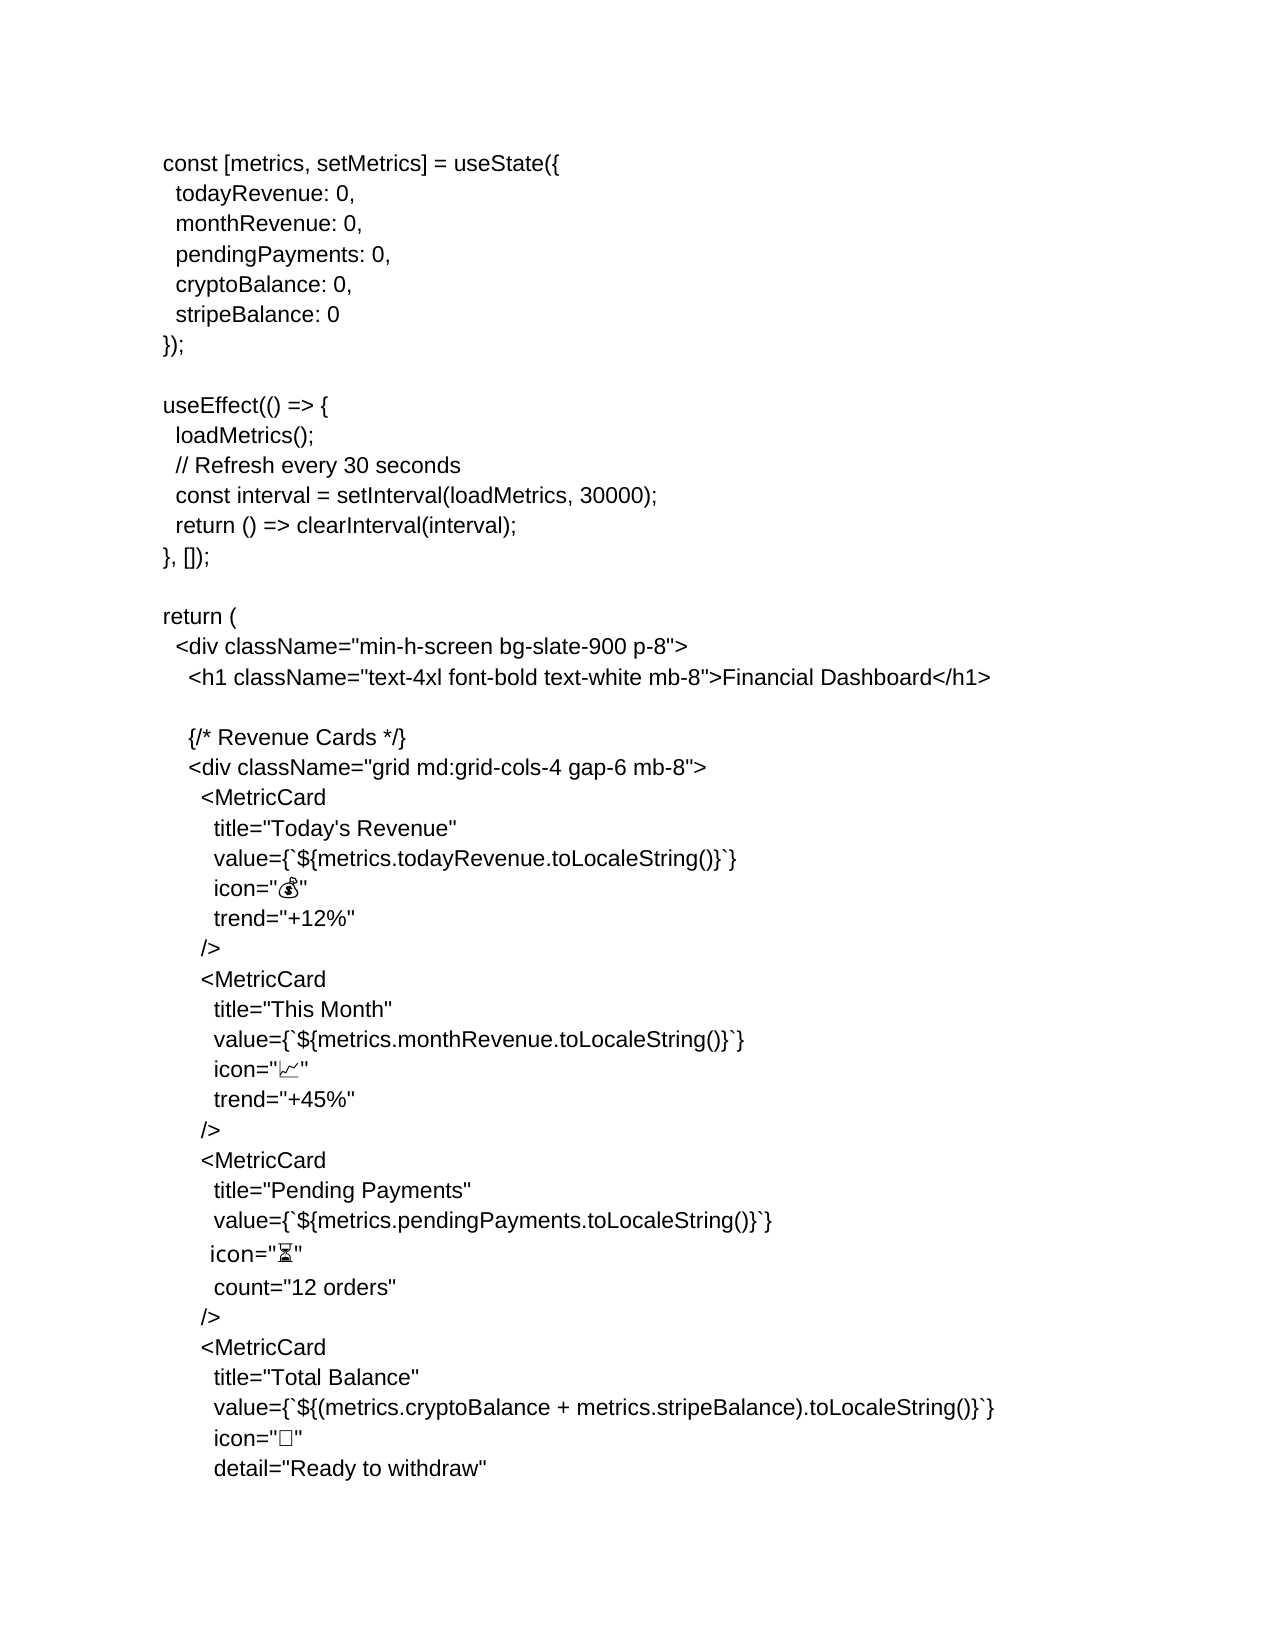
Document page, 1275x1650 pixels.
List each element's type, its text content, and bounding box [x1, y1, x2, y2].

text <div className="grid md:grid-cols-4 gap-6 mb-8"> [150, 754, 1125, 781]
text cryptoBalance: 0, [150, 271, 1125, 297]
text const [metrics, setMetrics] = useState({ [150, 150, 1125, 176]
text pendingPayments: 0, [150, 241, 1125, 267]
text <MetricCard [150, 966, 1125, 992]
text monthRevenue: 0, [150, 210, 1125, 237]
text /> [150, 1304, 1125, 1330]
text <MetricCard [150, 1147, 1125, 1173]
text detail="Ready to withdraw" [150, 1455, 1125, 1481]
text icon="💰" [150, 875, 1125, 901]
text stripeBalance: 0 [150, 301, 1125, 327]
text useEffect(() => { [150, 392, 1125, 418]
text value={`${metrics.todayRevenue.toLocaleString()}`} [150, 845, 1125, 871]
text // Refresh every 30 seconds [150, 452, 1125, 478]
text <MetricCard [150, 784, 1125, 811]
text return ( [150, 603, 1125, 629]
text const interval = setInterval(loadMetrics, 30000); [150, 482, 1125, 509]
text {/* Revenue Cards */} [150, 724, 1125, 750]
text <div className="min-h-screen bg-slate-900 p-8"> [150, 633, 1125, 660]
text }, []); [150, 543, 1125, 569]
text title="Pending Payments" [150, 1177, 1125, 1203]
text value={`${metrics.pendingPayments.toLocaleString()}`} [150, 1207, 1125, 1234]
text <MetricCard [150, 1334, 1125, 1360]
text trend="+12%" [150, 905, 1125, 932]
text todayRevenue: 0, [150, 180, 1125, 207]
text count="12 orders" [150, 1273, 1125, 1300]
text title="Today's Revenue" [150, 814, 1125, 841]
text <h1 className="text-4xl font-bold text-white mb-8">Financial Dashboard</h1> [150, 663, 1125, 690]
text value={`${(metrics.cryptoBalance + metrics.stripeBalance).toLocaleString()}`} [150, 1394, 1125, 1421]
text value={`${metrics.monthRevenue.toLocaleString()}`} [150, 1026, 1125, 1052]
text /> [150, 935, 1125, 962]
text icon="📈" [150, 1056, 1125, 1083]
text title="Total Balance" [150, 1364, 1125, 1390]
text }); [150, 331, 1125, 358]
text loadMetrics(); [150, 422, 1125, 448]
text icon="🏦" [150, 1424, 1125, 1451]
text icon="⏳" [150, 1237, 1125, 1269]
text /> [150, 1117, 1125, 1143]
text trend="+45%" [150, 1086, 1125, 1113]
text title="This Month" [150, 996, 1125, 1022]
text return () => clearInterval(interval); [150, 512, 1125, 539]
